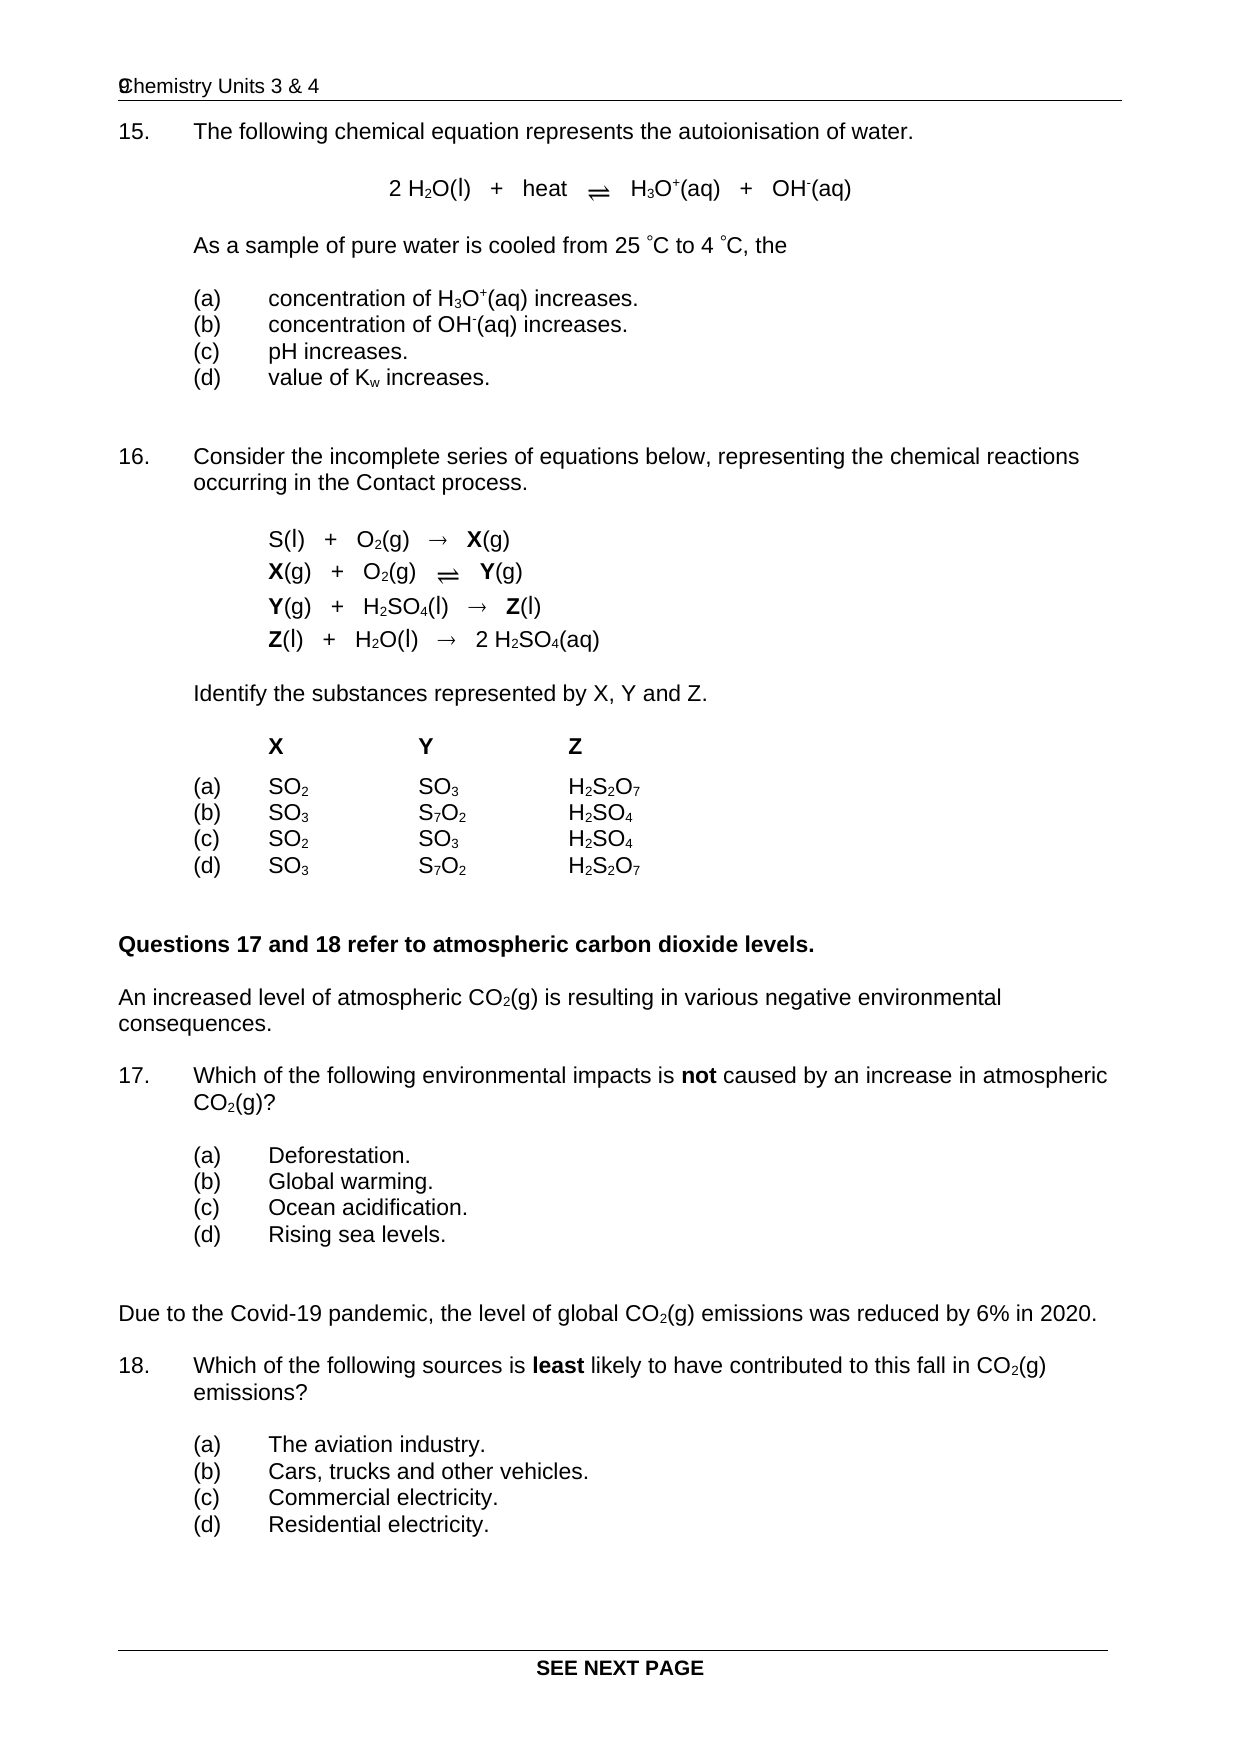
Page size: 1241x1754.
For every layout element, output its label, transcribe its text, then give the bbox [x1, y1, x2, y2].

list Residential electricity. [193, 1511, 1122, 1537]
text X(g) + O2(g) ⇌ Y(g) [118, 555, 1122, 589]
text 17. Which of the following environmental impacts is not caused by an increase in atmospheric CO2(g)? [118, 1062, 1122, 1115]
text As a sample of pure water is cooled from 25 C to 4 C, the [118, 232, 1122, 258]
text (d) value of Kw increases. [118, 364, 1122, 390]
list SO2 SO3 H2SO4 [193, 825, 1122, 852]
list concentration of OH-(aq) increases. [193, 311, 1122, 338]
text Identify the substances represented by X, Y and Z. [193, 680, 1122, 707]
text Questions 17 and 18 refer to atmospheric carbon dioxide levels. [118, 931, 1122, 957]
text An increased level of atmospheric CO2(g) is resulting in various negative environmental consequences. [118, 983, 1122, 1036]
list Commercial electricity. [193, 1484, 1122, 1511]
list Cars, trucks and other vehicles. [193, 1458, 1122, 1484]
list Ocean acidification. [193, 1194, 1122, 1221]
list SO2 SO3 H2S2O7 [193, 773, 1122, 799]
text X Y Z [118, 733, 1122, 759]
list Deforestation. [193, 1142, 1122, 1168]
text Y(g) + H2SO4(l) Z(l) [118, 589, 1122, 621]
list Global warming. [193, 1168, 1122, 1194]
text 18. Which of the following sources is least likely to have contributed to this fall in CO2(g) emissions? [118, 1352, 1122, 1405]
text Z(l) + H2O(l) 2 H2SO4(aq) [118, 621, 1122, 654]
text 15. The following chemical equation represents the autoionisation of water. [118, 118, 1122, 144]
list The aviation industry. [193, 1431, 1122, 1458]
list pH increases. [193, 338, 1122, 364]
list SO3 S7O2 H2S2O7 [193, 852, 1122, 878]
list Rising sea levels. [193, 1221, 1122, 1247]
text 16. Consider the incomplete series of equations below, representing the chemical reactions occurring in the Contact process. [118, 443, 1122, 496]
list concentration of H3O+(aq) increases. [193, 285, 1122, 311]
list SO3 S7O2 H2SO4 [193, 799, 1122, 825]
text 2 H2O(l) + heat ⇌ H3O+(aq) + OH-(aq) [118, 171, 1122, 206]
text S(l) + O2(g) X(g) [118, 522, 1122, 555]
text Due to the Covid-19 pandemic, the level of global CO2(g) emissions was reduced by 6% in 2020. [118, 1300, 1122, 1326]
